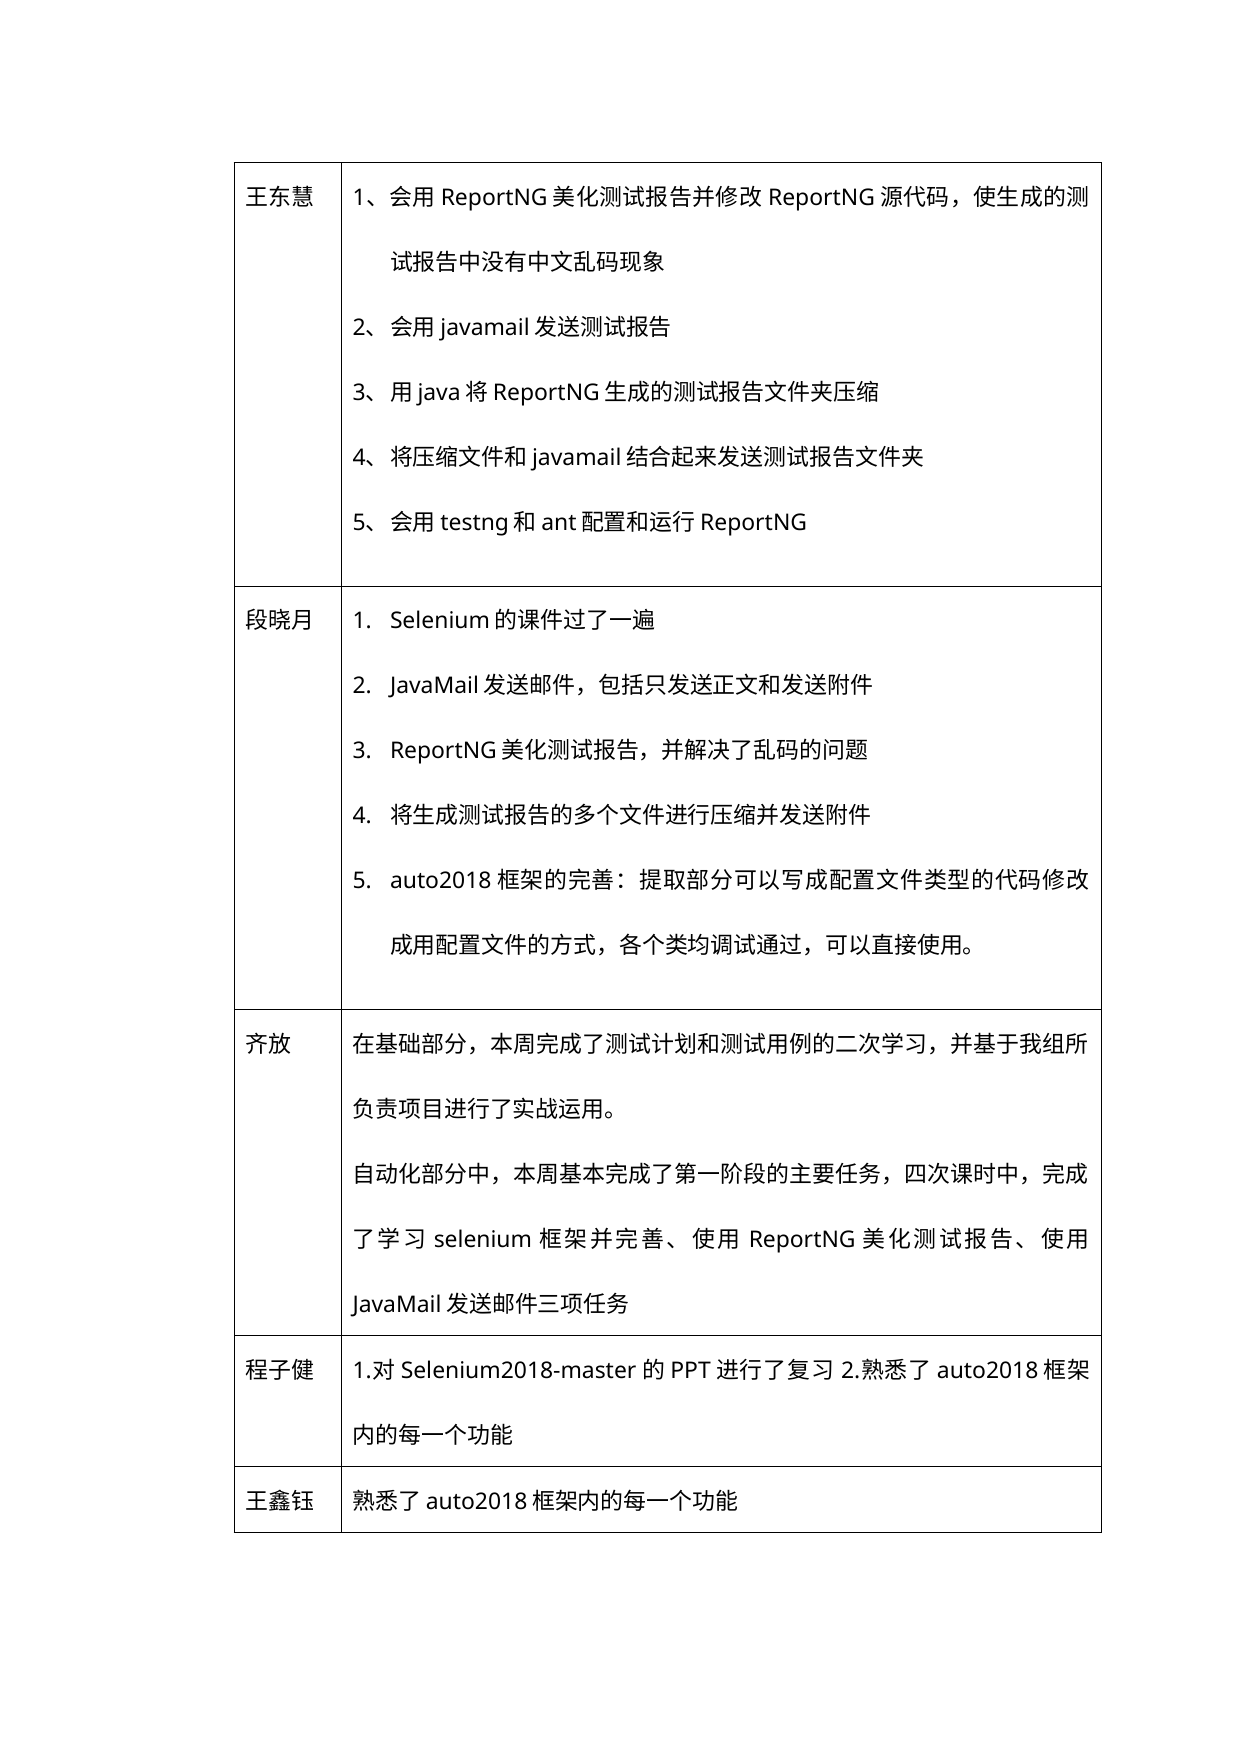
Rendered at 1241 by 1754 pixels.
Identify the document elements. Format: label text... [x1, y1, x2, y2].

table_cell 王东慧 [235, 163, 341, 586]
table_cell Selenium的课件过了一遍 JavaMail发送邮件，包括只发送正文和发送附件 ReportNG美化测试报告，并解决了乱码的问题 将生成测试报告的多个文件进行压缩并发送附件 auto2018框架的完善：提取部分可以写成配置文件类型的代码修改成用配置文件的方式，各个类均调试通过，可以直接使用。 [342, 587, 1101, 1009]
table_cell 1、会用ReportNG美化测试报告并修改ReportNG源代码，使生成的测试报告中没有中文乱码现象 会用javamail发送测试报告 用java将ReportNG生成的测试报告文件夹压缩 将压缩文件和javamail结合起来发送测试报告文件夹 会用testng和ant配置和运行ReportNG [342, 163, 1101, 586]
table_cell 在基础部分，本周完成了测试计划和测试用例的二次学习，并基于我组所负责项目进行了实战运用。 自动化部分中，本周基本完成了第一阶段的主要任务，四次课时中，完成了学习selenium框架并完善、使用ReportNG美化测试报告、使用JavaMail发送邮件三项任务 [342, 1010, 1101, 1335]
table_cell 王鑫钰 [235, 1467, 341, 1532]
table_cell 1.对Selenium2018-master的PPT进行了复习 2.熟悉了auto2018框架内的每一个功能 [342, 1336, 1101, 1466]
table_cell 程子健 [235, 1336, 341, 1466]
table_cell 齐放 [235, 1010, 341, 1335]
table_cell 熟悉了auto2018框架内的每一个功能 [342, 1467, 1101, 1532]
table_cell 段晓月 [235, 587, 341, 1009]
